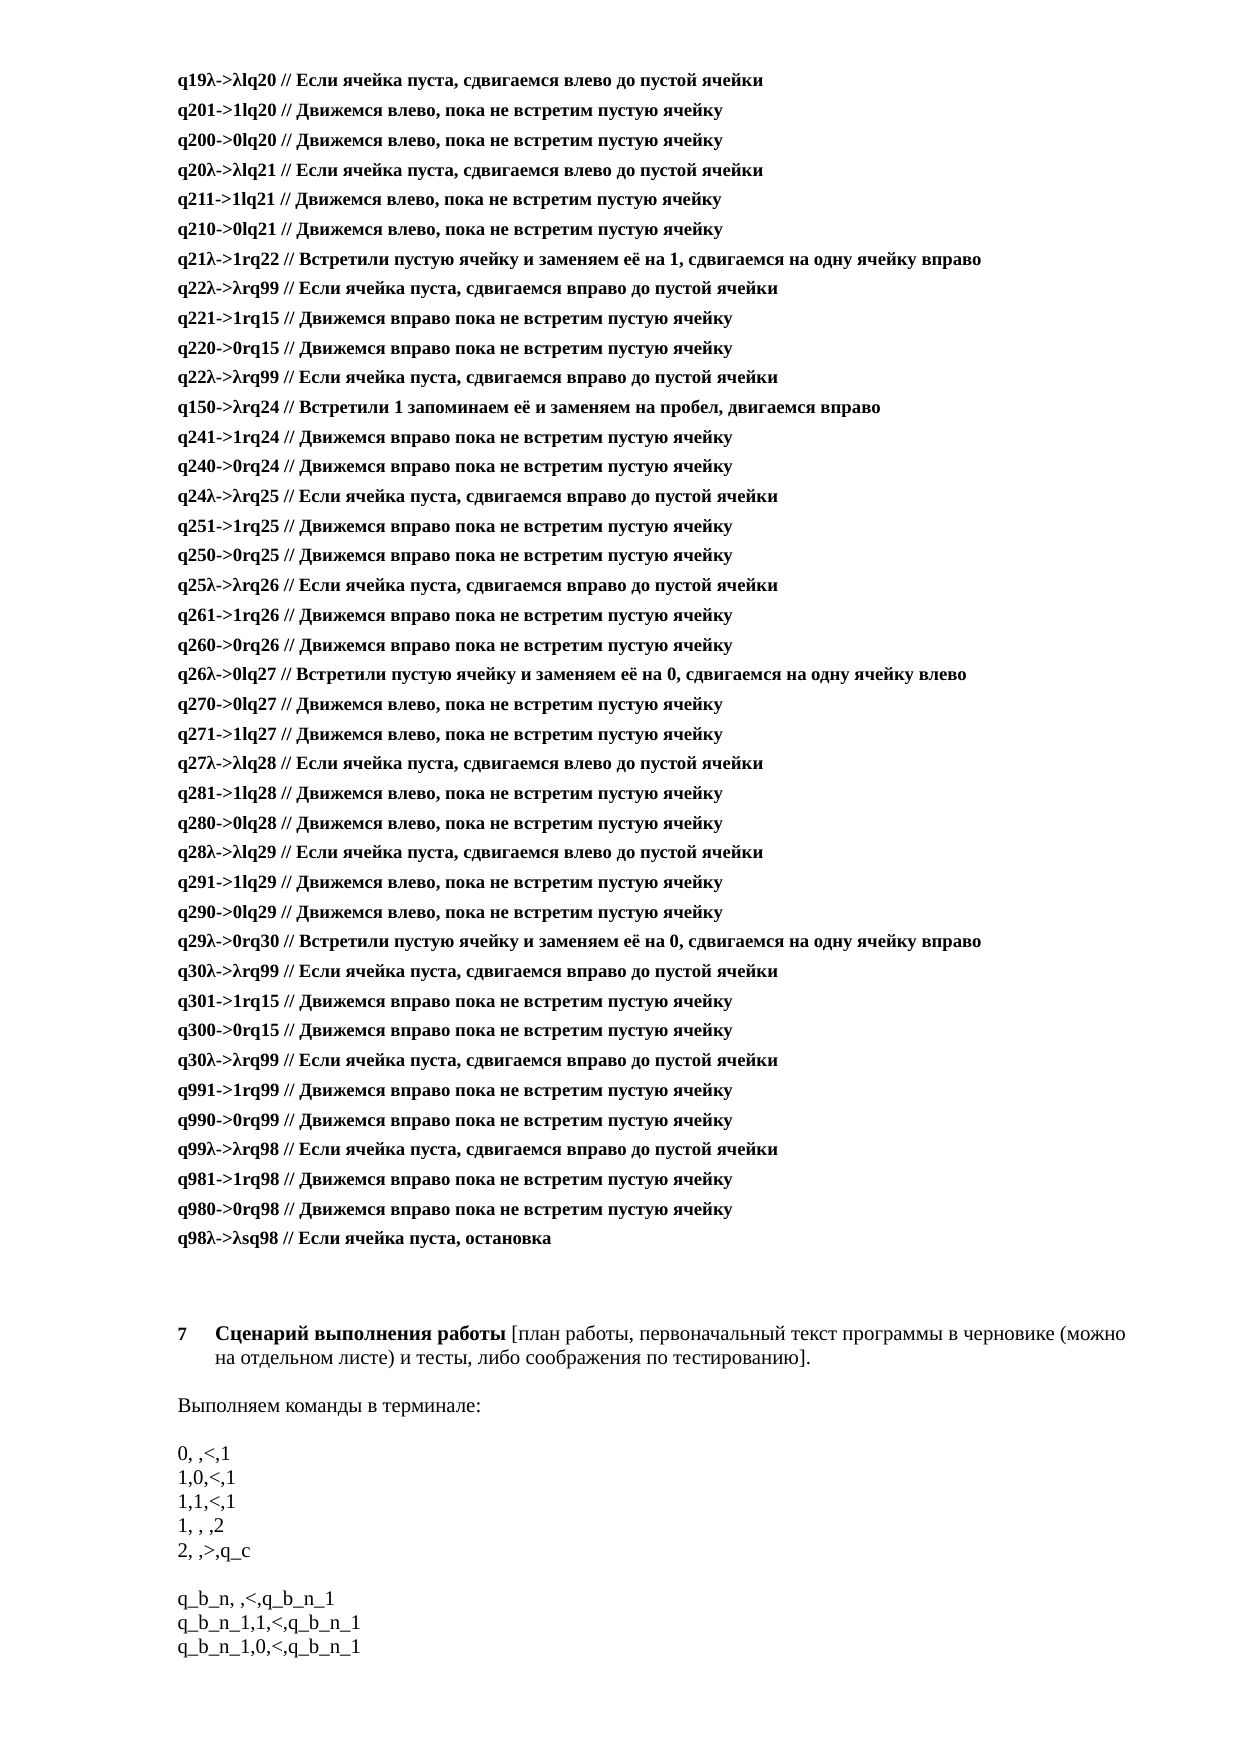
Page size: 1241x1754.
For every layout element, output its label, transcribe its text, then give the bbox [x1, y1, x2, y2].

text q260->0rq26 // Движемся вправо пока не встретим пустую ячейку [177, 625, 1152, 655]
text q211->1lq21 // Движемся влево, пока не встретим пустую ячейку [177, 180, 1152, 210]
text q98λ->λsq98 // Если ячейка пуста, остановка [177, 1219, 1152, 1249]
text q221->1rq15 // Движемся вправо пока не встретим пустую ячейку [177, 299, 1152, 328]
list Сценарий выполнения работы [план работы, первоначальный текст программы в черновике (можно на отдельном листе) и тесты, либо соображения по тестированию]. [177, 1321, 1152, 1369]
text q_b_n_1,1,<,q_b_n_1 [177, 1610, 1152, 1634]
text q150->λrq24 // Встретили 1 запоминаем её и заменяем на пробел, двигаемся вправо [177, 388, 1152, 417]
text q_b_n, ,<,q_b_n_1 [177, 1586, 1152, 1610]
text q250->0rq25 // Движемся вправо пока не встретим пустую ячейку [177, 536, 1152, 566]
text q991->1rq99 // Движемся вправо пока не встретим пустую ячейку [177, 1071, 1152, 1100]
text 1,1,<,1 [177, 1489, 1152, 1513]
text q301->1rq15 // Движемся вправо пока не встретим пустую ячейку [177, 982, 1152, 1011]
text 1,0,<,1 [177, 1465, 1152, 1489]
text q251->1rq25 // Движемся вправо пока не встретим пустую ячейку [177, 507, 1152, 536]
text 2, ,>,q_c [177, 1537, 1152, 1562]
text q290->0lq29 // Движемся влево, пока не встретим пустую ячейку [177, 892, 1152, 922]
text q261->1rq26 // Движемся вправо пока не встретим пустую ячейку [177, 596, 1152, 625]
text q21λ->1rq22 // Встретили пустую ячейку и заменяем её на 1, сдвигаемся на одну ячейку вправо [177, 239, 1152, 269]
text q27λ->λlq28 // Если ячейка пуста, сдвигаемся влево до пустой ячейки [177, 744, 1152, 774]
text q19λ->λlq20 // Если ячейка пуста, сдвигаемся влево до пустой ячейки [177, 61, 1152, 91]
text 0, ,<,1 [177, 1441, 1152, 1465]
text q22λ->λrq99 // Если ячейка пуста, сдвигаемся вправо до пустой ячейки [177, 269, 1152, 299]
text q220->0rq15 // Движемся вправо пока не встретим пустую ячейку [177, 328, 1152, 358]
text q270->0lq27 // Движемся влево, пока не встретим пустую ячейку [177, 685, 1152, 714]
text q28λ->λlq29 // Если ячейка пуста, сдвигаемся влево до пустой ячейки [177, 833, 1152, 863]
text q30λ->λrq99 // Если ячейка пуста, сдвигаемся вправо до пустой ячейки [177, 1041, 1152, 1071]
text Выполняем команды в терминале: [177, 1393, 1152, 1417]
text q201->1lq20 // Движемся влево, пока не встретим пустую ячейку [177, 91, 1152, 121]
text q240->0rq24 // Движемся вправо пока не встретим пустую ячейку [177, 447, 1152, 477]
text q25λ->λrq26 // Если ячейка пуста, сдвигаемся вправо до пустой ячейки [177, 566, 1152, 596]
text q980->0rq98 // Движемся вправо пока не встретим пустую ячейку [177, 1189, 1152, 1219]
text 1, , ,2 [177, 1513, 1152, 1537]
text q24λ->λrq25 // Если ячейка пуста, сдвигаемся вправо до пустой ячейки [177, 477, 1152, 507]
text q281->1lq28 // Движемся влево, пока не встретим пустую ячейку [177, 774, 1152, 803]
text q241->1rq24 // Движемся вправо пока не встретим пустую ячейку [177, 417, 1152, 447]
text q981->1rq98 // Движемся вправо пока не встретим пустую ячейку [177, 1160, 1152, 1189]
text q26λ->0lq27 // Встретили пустую ячейку и заменяем её на 0, сдвигаемся на одну ячейку влево [177, 655, 1152, 685]
text q_b_n_1,0,<,q_b_n_1 [177, 1634, 1152, 1658]
text q990->0rq99 // Движемся вправо пока не встретим пустую ячейку [177, 1100, 1152, 1130]
text q30λ->λrq99 // Если ячейка пуста, сдвигаемся вправо до пустой ячейки [177, 952, 1152, 982]
text q29λ->0rq30 // Встретили пустую ячейку и заменяем её на 0, сдвигаемся на одну ячейку вправо [177, 922, 1152, 952]
text q20λ->λlq21 // Если ячейка пуста, сдвигаемся влево до пустой ячейки [177, 150, 1152, 180]
text q22λ->λrq99 // Если ячейка пуста, сдвигаемся вправо до пустой ячейки [177, 358, 1152, 388]
text q99λ->λrq98 // Если ячейка пуста, сдвигаемся вправо до пустой ячейки [177, 1130, 1152, 1160]
text q210->0lq21 // Движемся влево, пока не встретим пустую ячейку [177, 210, 1152, 239]
text q280->0lq28 // Движемся влево, пока не встретим пустую ячейку [177, 803, 1152, 833]
text q200->0lq20 // Движемся влево, пока не встретим пустую ячейку [177, 121, 1152, 150]
text q300->0rq15 // Движемся вправо пока не встретим пустую ячейку [177, 1011, 1152, 1041]
text q291->1lq29 // Движемся влево, пока не встретим пустую ячейку [177, 863, 1152, 892]
text q271->1lq27 // Движемся влево, пока не встретим пустую ячейку [177, 714, 1152, 744]
